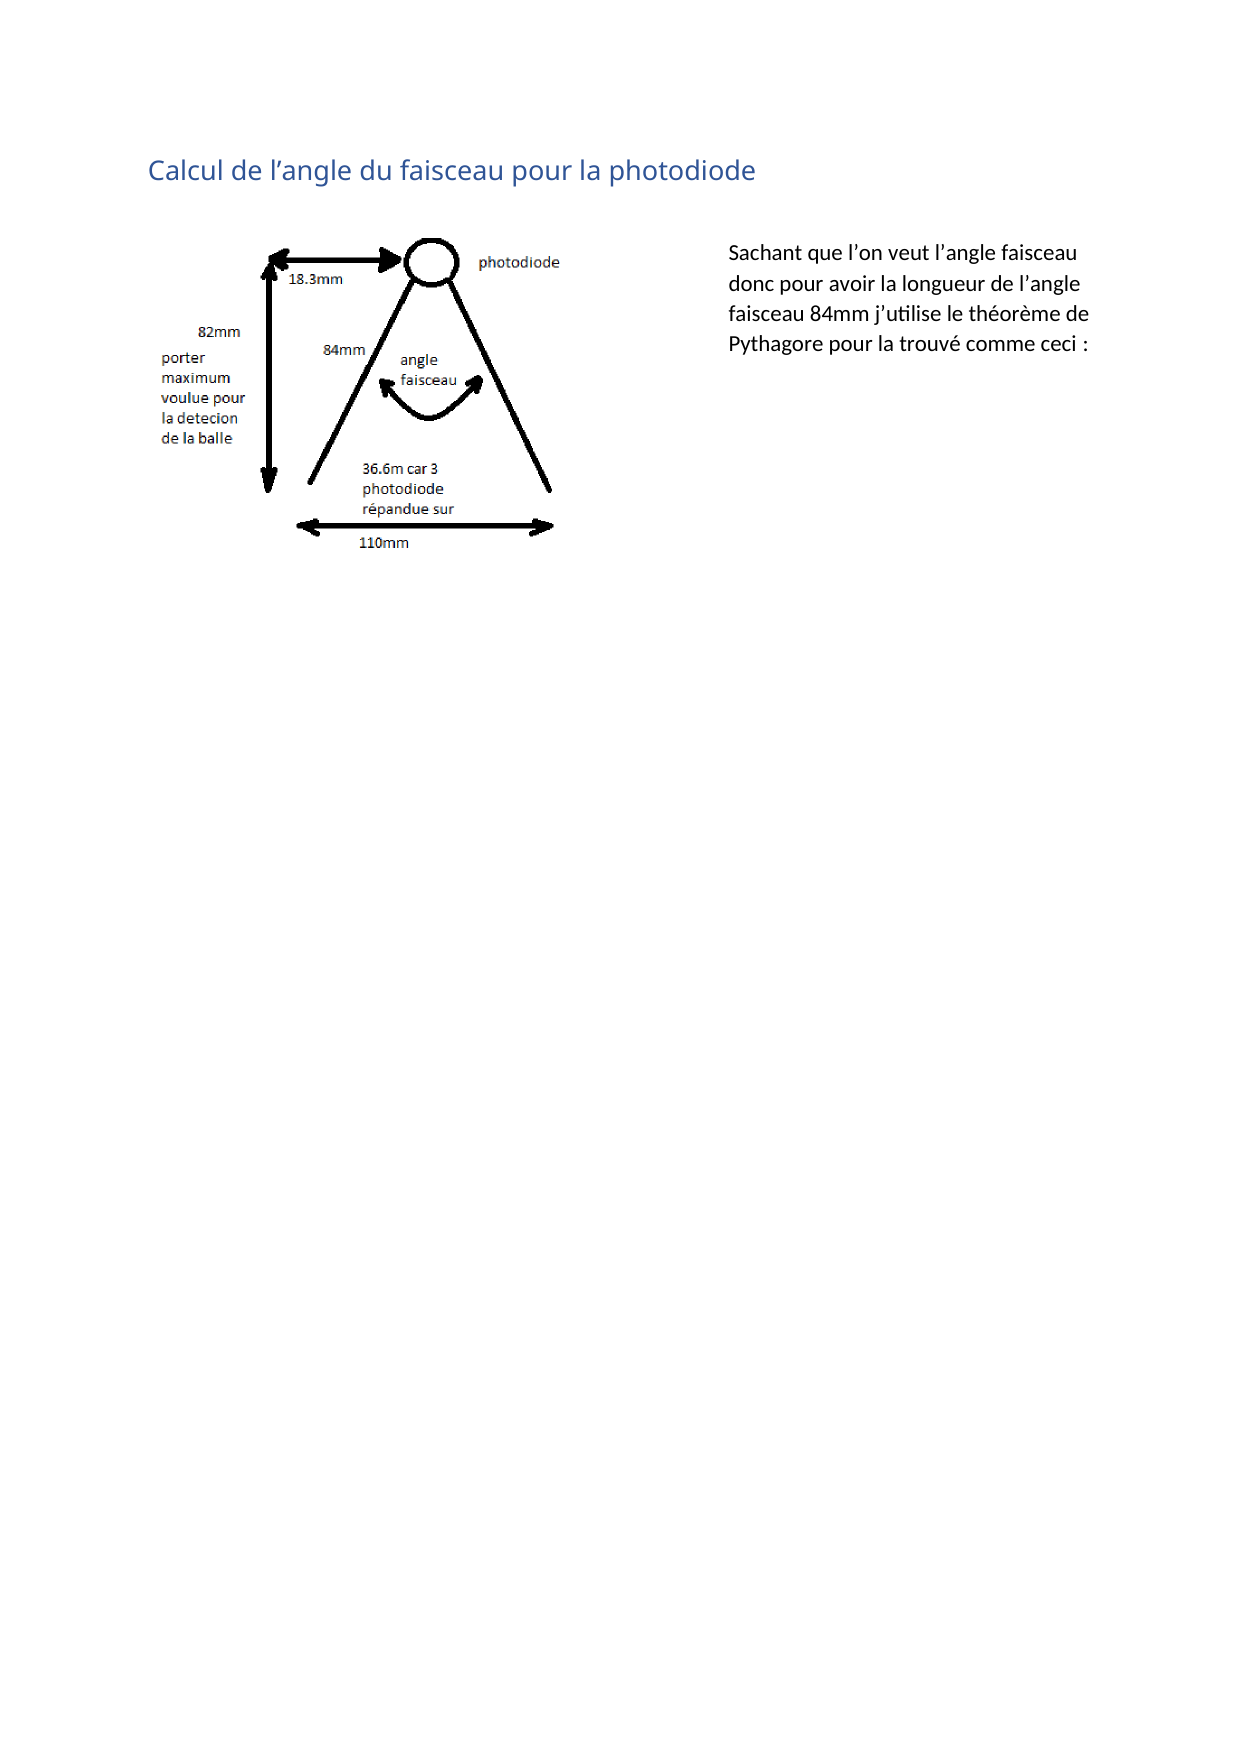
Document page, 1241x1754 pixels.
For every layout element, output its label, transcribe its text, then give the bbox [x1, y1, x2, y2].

list Sachant que l’on veut l’angle faisceau donc pour avoir la longueur de l’angle faisceau 84mm j’utilise le théorème de Pythagore pour la trouvé comme ceci : [635, 238, 1093, 357]
subtitle Calcul de l’angle du faisceau pour la photodiode [148, 152, 1093, 189]
picture [147, 238, 635, 561]
